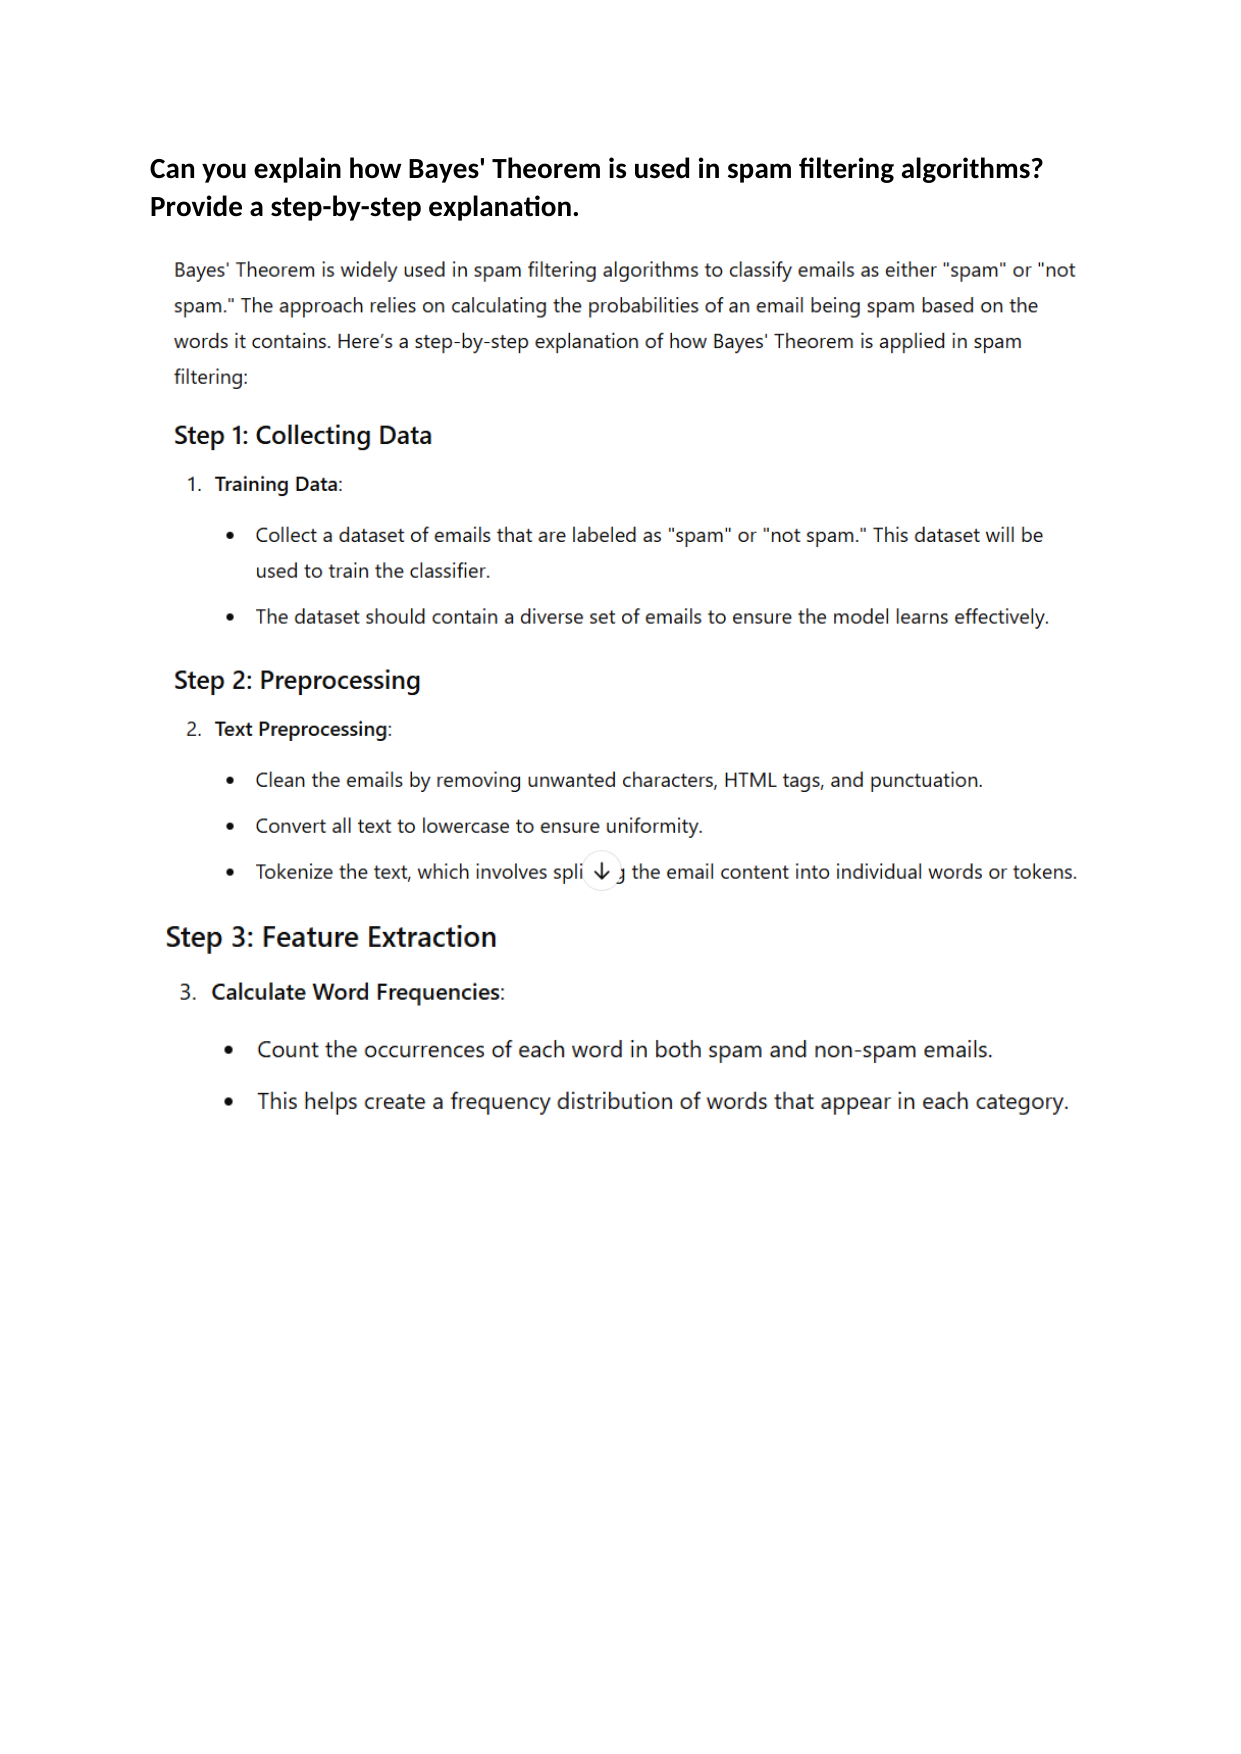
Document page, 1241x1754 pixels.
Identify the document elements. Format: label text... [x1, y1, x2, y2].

picture [150, 243, 1091, 891]
picture [150, 909, 1091, 1124]
text Can you explain how Bayes' Theorem is used in spam filtering algorithms? Provide a step-by-step explanation. [150, 150, 1090, 224]
